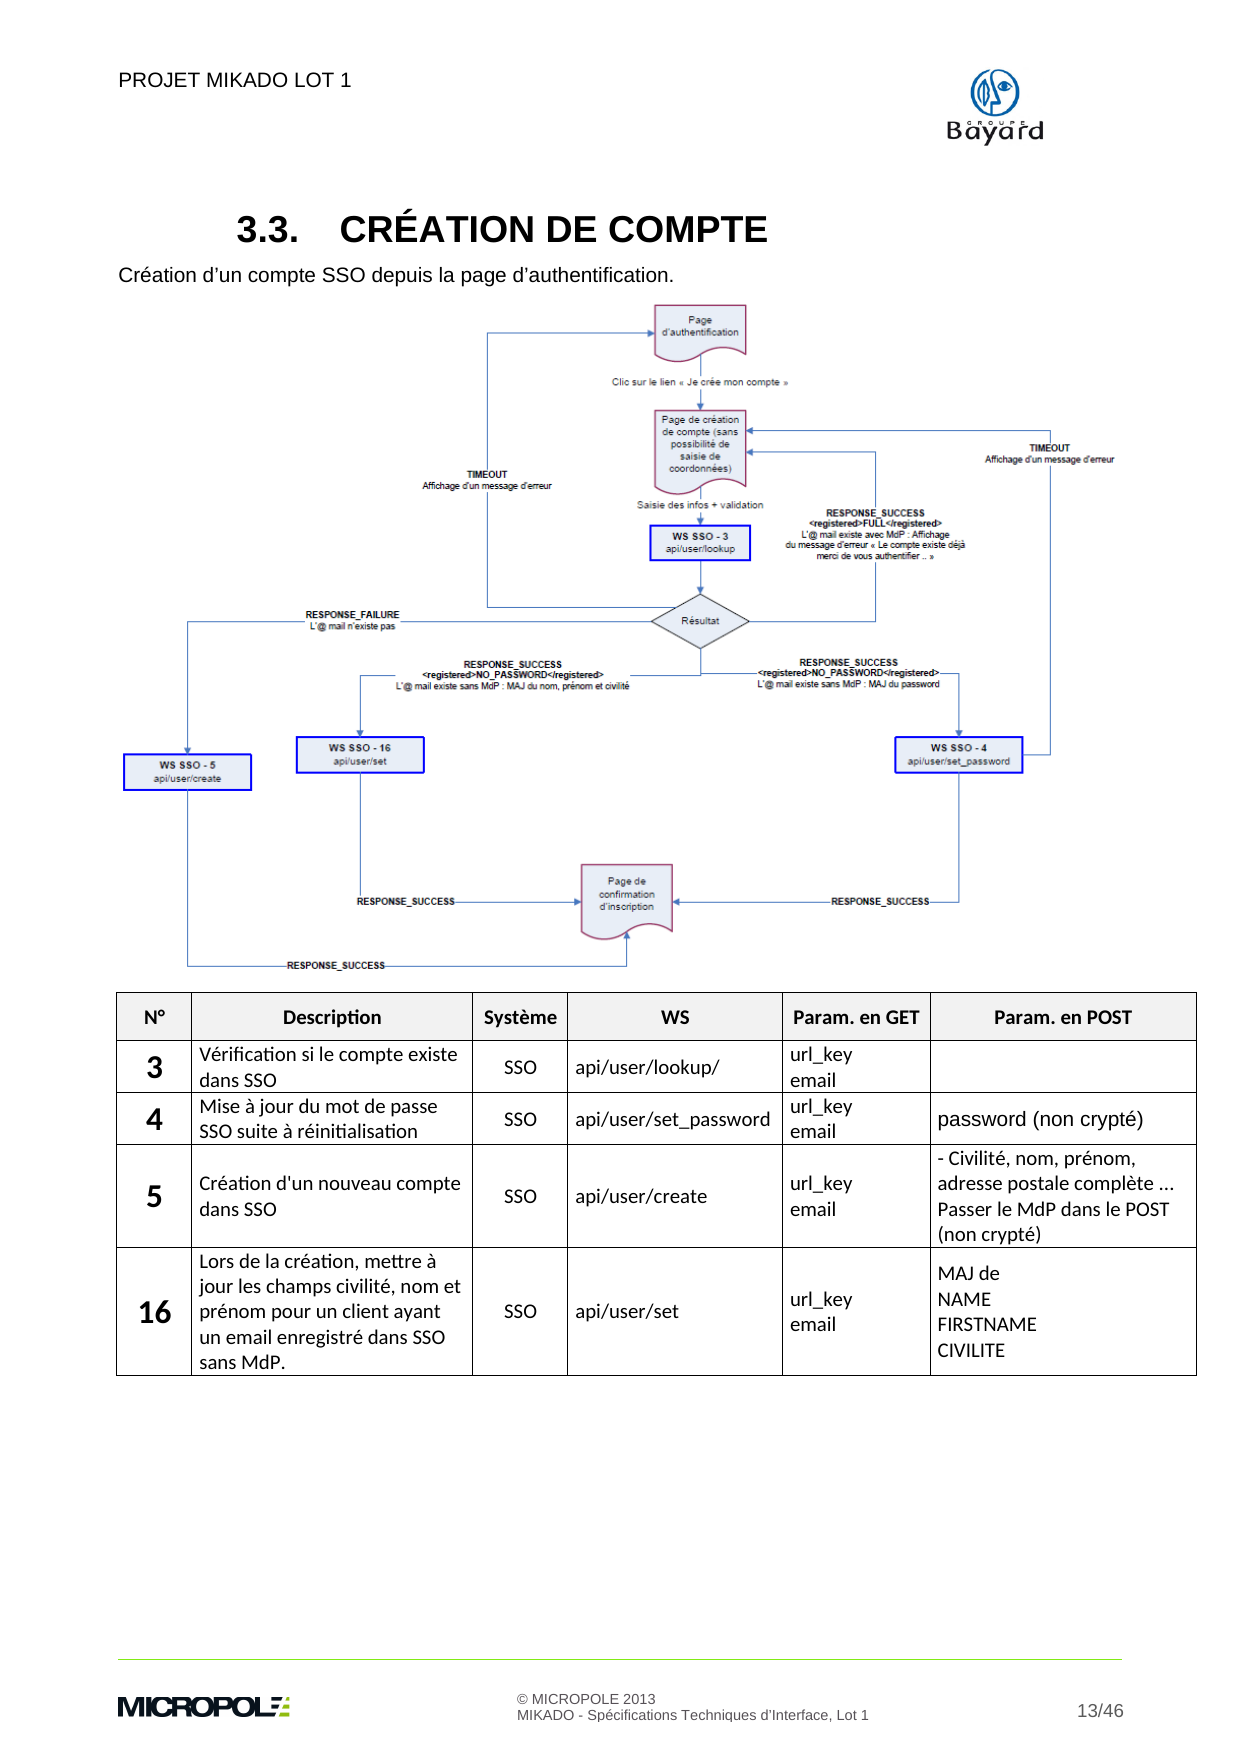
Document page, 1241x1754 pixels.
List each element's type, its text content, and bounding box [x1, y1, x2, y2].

table_cell api/user/lookup/ [568, 1041, 782, 1092]
table_cell 16 [117, 1248, 191, 1375]
table_header Param. en POST [931, 993, 1196, 1040]
picture [946, 67, 1044, 146]
table_header Système [473, 993, 567, 1040]
table_cell SSO [473, 1248, 567, 1375]
table_cell Création d'un nouveau compte dans SSO [192, 1145, 472, 1247]
picture [118, 302, 1122, 976]
table_cell password (non crypté) [931, 1093, 1196, 1144]
table_cell api/user/set [568, 1248, 782, 1375]
table_cell Mise à jour du mot de passe SSO suite à réinitialisation [192, 1093, 472, 1144]
text Création d’un compte SSO depuis la page d’authentification. [118, 262, 1122, 286]
table_cell url_key email [783, 1041, 930, 1092]
table_header Param. en GET [783, 993, 930, 1040]
table_cell url_key email [783, 1145, 930, 1247]
picture [118, 1697, 290, 1717]
table_cell 5 [117, 1145, 191, 1247]
text création de compte [236, 207, 1122, 250]
table_cell Vérification si le compte existe dans SSO [192, 1041, 472, 1092]
table_cell Lors de la création, mettre à jour les champs civilité, nom et prénom pour un client ayant un email enregistré dans SSO sans MdP. [192, 1248, 472, 1375]
table_cell 3 [117, 1041, 191, 1092]
table_cell - Civilité, nom, prénom, adresse postale complète ... Passer le MdP dans le POST (non crypté) [931, 1145, 1196, 1247]
table_header N° [117, 993, 191, 1040]
table_header Description [192, 993, 472, 1040]
table_cell url_key email [783, 1248, 930, 1375]
table_cell SSO [473, 1145, 567, 1247]
table_cell api/user/create [568, 1145, 782, 1247]
table_cell url_key email [783, 1093, 930, 1144]
table_header WS [568, 993, 782, 1040]
table_cell [931, 1041, 1196, 1092]
table_cell 4 [117, 1093, 191, 1144]
table_cell api/user/set_password [568, 1093, 782, 1144]
table_cell SSO [473, 1041, 567, 1092]
table_cell MAJ de NAME FIRSTNAME CIVILITE [931, 1248, 1196, 1375]
table_cell SSO [473, 1093, 567, 1144]
